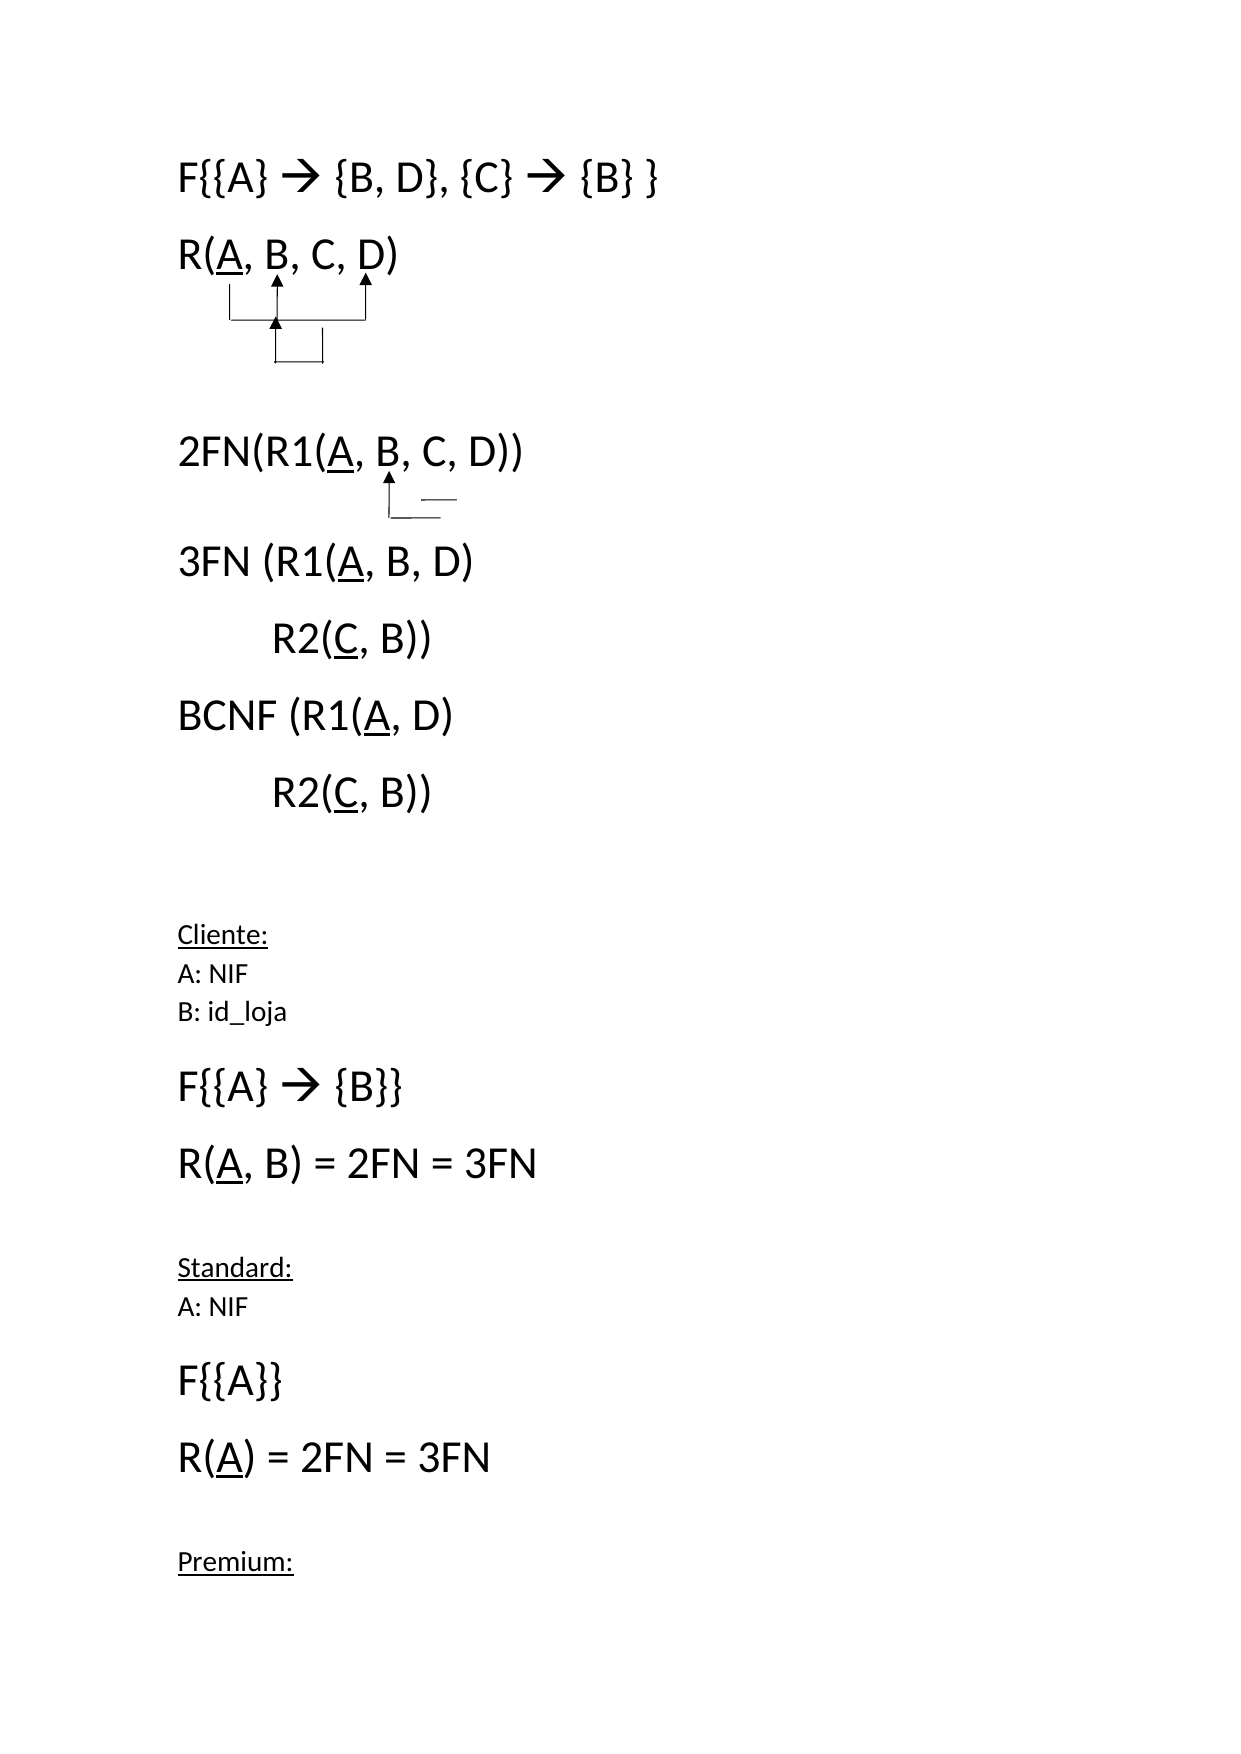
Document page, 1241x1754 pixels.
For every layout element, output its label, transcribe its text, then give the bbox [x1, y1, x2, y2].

text R(A, B) = 2FN = 3FN [177, 1134, 1063, 1190]
text R2(C, B)) [177, 608, 1063, 664]
text Premium: [177, 1543, 1063, 1579]
text R2(C, B)) [177, 762, 1063, 818]
text F{{A} {B}} [177, 1057, 1063, 1113]
text A: NIF [177, 1288, 1063, 1323]
text B: id_loja [177, 993, 1063, 1029]
text F{{A} {B, D}, {C} {B} } [177, 148, 1063, 203]
text F{{A}} [177, 1351, 1063, 1407]
text BCNF (R1(A, D) [177, 686, 1063, 741]
text R(A, B, C, D) [177, 224, 1063, 281]
text 2FN(R1(A, B, C, D)) [177, 422, 1063, 478]
text A: NIF [177, 955, 1063, 991]
text 3FN (R1(A, B, D) [177, 532, 1063, 587]
text Cliente: [177, 916, 1063, 952]
text R(A) = 2FN = 3FN [177, 1428, 1063, 1484]
text Standard: [177, 1249, 1063, 1285]
